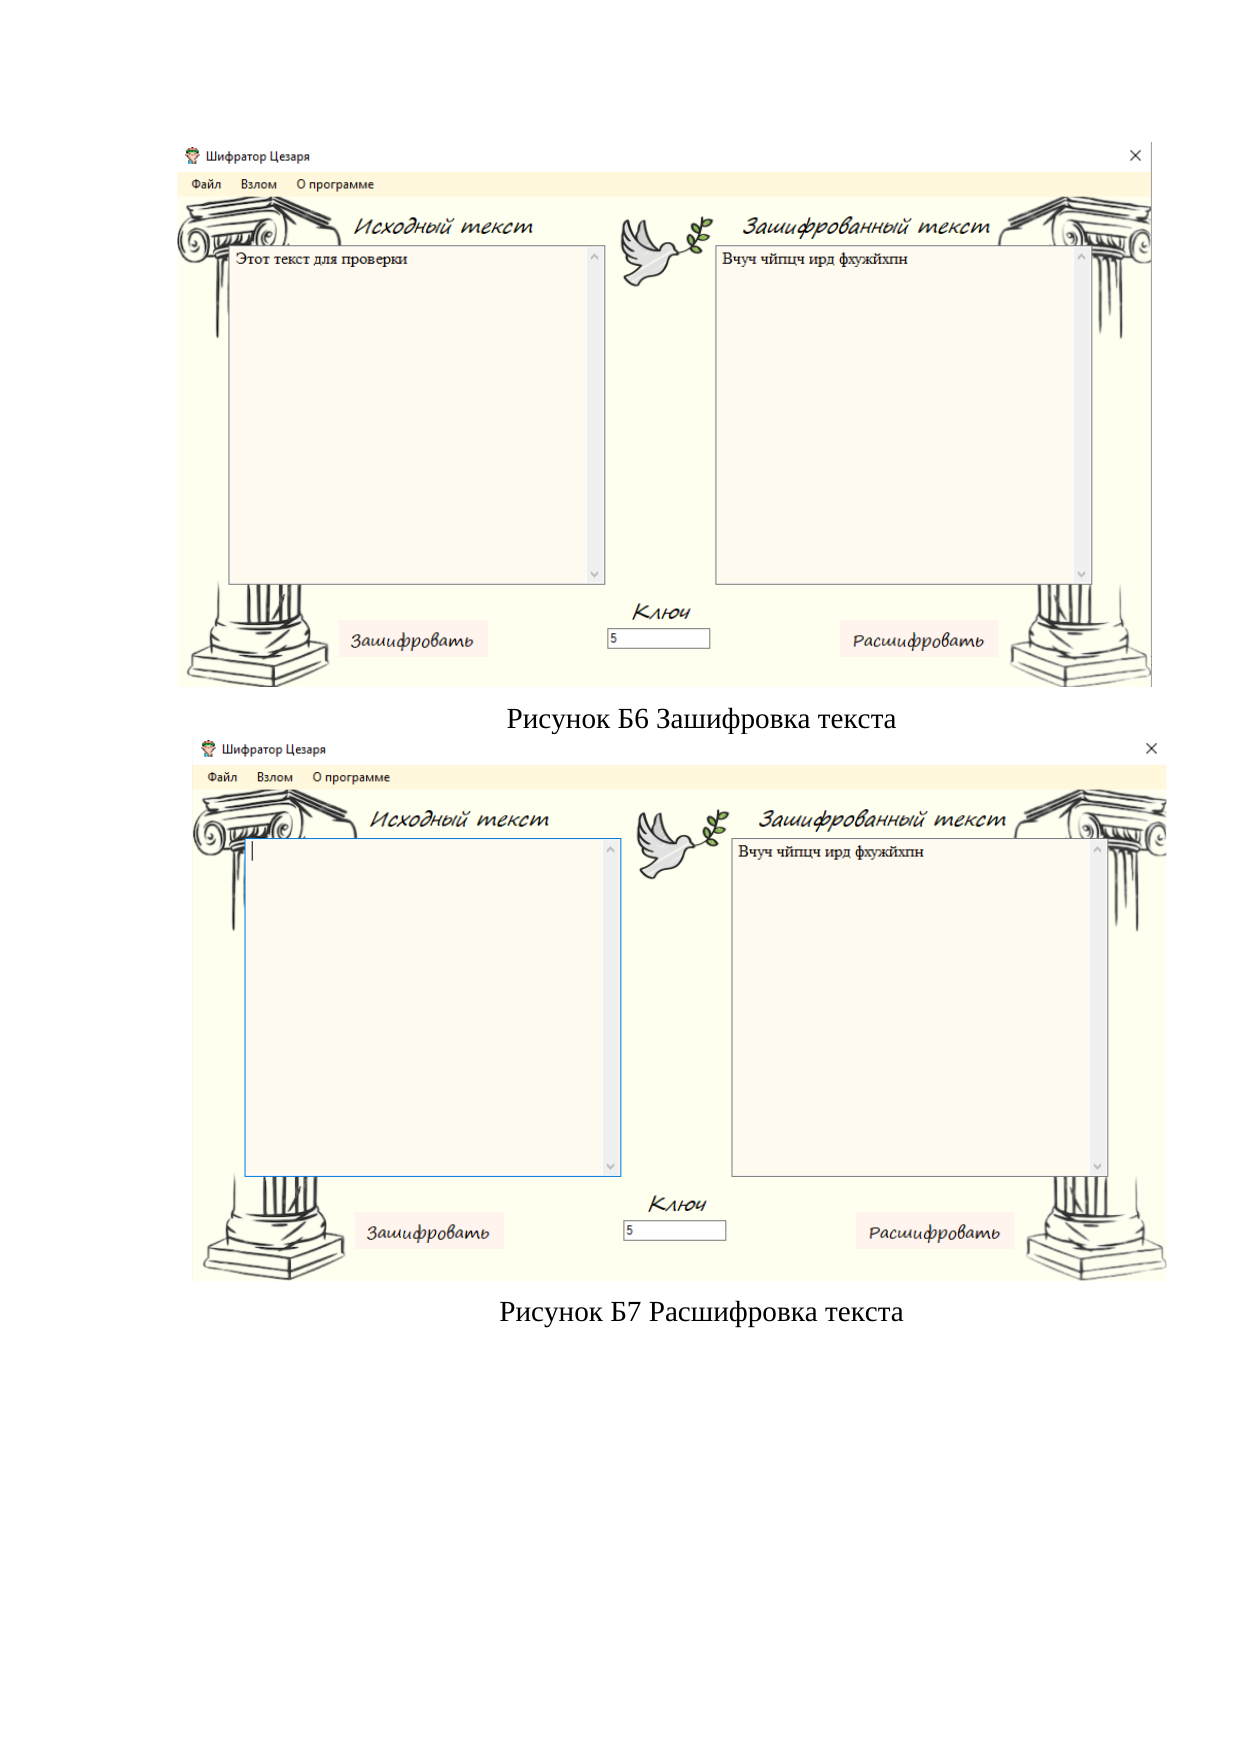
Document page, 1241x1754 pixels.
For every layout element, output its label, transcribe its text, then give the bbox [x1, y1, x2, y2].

picture [177, 142, 1152, 687]
picture [192, 734, 1167, 1281]
text Рисунок Б6 Зашифровка текста [192, 701, 1152, 734]
text Рисунок Б7 Расшифровка текста [192, 1294, 1152, 1328]
